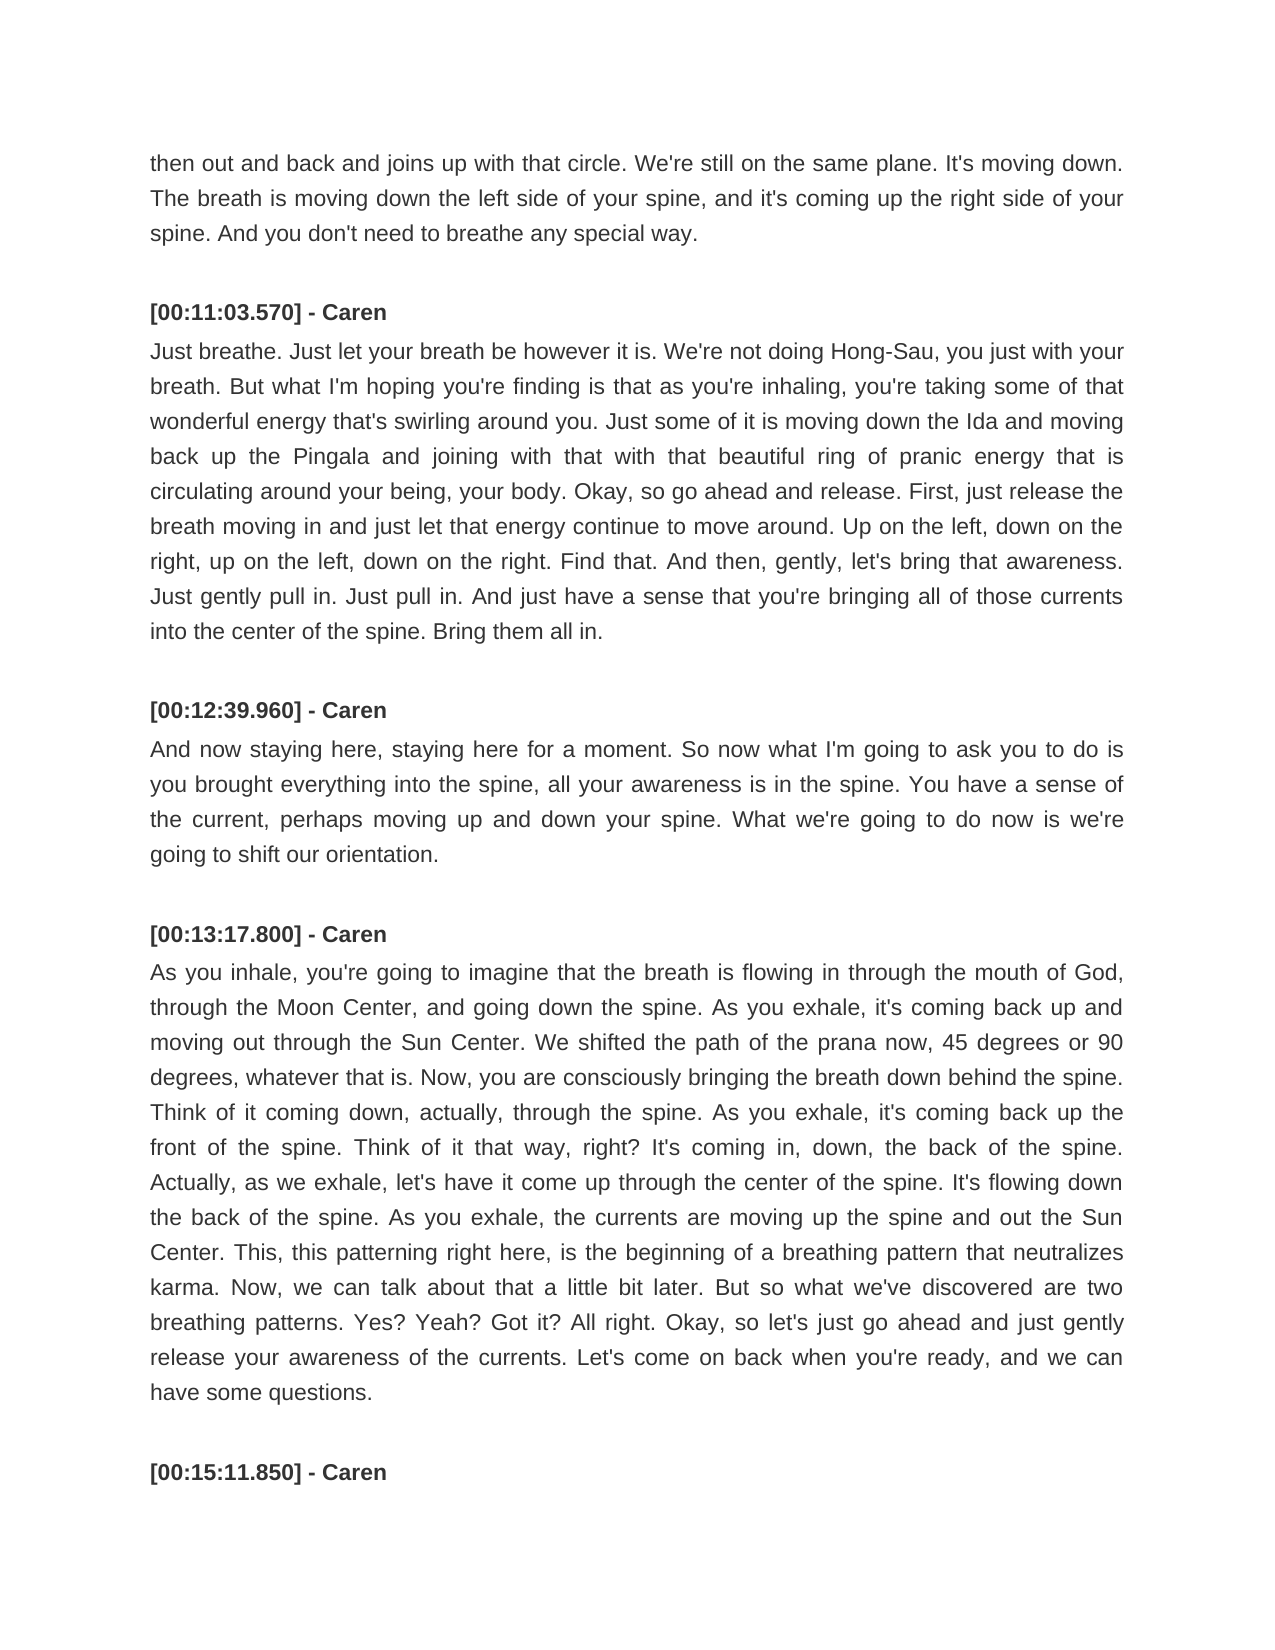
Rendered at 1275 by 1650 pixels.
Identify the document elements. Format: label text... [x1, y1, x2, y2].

text As you inhale, you're going to imagine that the breath is flowing in through the mouth of God, through the Moon Center, and going down the spine. As you exhale, it's coming back up and moving out through the Sun Center. We shifted the path of the prana now, 45 degrees or 90 degrees, whatever that is. Now, you are consciously bringing the breath down behind the spine. Think of it coming down, actually, through the spine. As you exhale, it's coming back up the front of the spine. Think of it that way, right? It's coming in, down, the back of the spine. Actually, as we exhale, let's have it come up through the center of the spine. It's flowing down the back of the spine. As you exhale, the currents are moving up the spine and out the Sun Center. This, this patterning right here, is the beginning of a breathing pattern that neutralizes karma. Now, we can talk about that a little bit later. But so what we've discovered are two breathing patterns. Yes? Yeah? Got it? All right. Okay, so let's just go ahead and just gently release your awareness of the currents. Let's come on back when you're ready, and we can have some questions. [150, 959, 1125, 1406]
subtitle [00:12:39.960] - Caren [150, 697, 1125, 724]
text Just breathe. Just let your breath be however it is. We're not doing Hong-Sau, you just with your breath. But what I'm hoping you're finding is that as you're inhaling, you're taking some of that wonderful energy that's swirling around you. Just some of it is moving down the Ida and moving back up the Pingala and joining with that with that beautiful ring of pranic energy that is circulating around your being, your body. Okay, so go ahead and release. First, just release the breath moving in and just let that energy continue to move around. Up on the left, down on the right, up on the left, down on the right. Find that. And then, gently, let's bring that awareness. Just gently pull in. Just pull in. And just have a sense that you're bringing all of those currents into the center of the spine. Bring them all in. [150, 338, 1125, 644]
subtitle [00:15:11.850] - Caren [150, 1459, 1125, 1485]
subtitle [00:13:17.800] - Caren [150, 921, 1125, 947]
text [150, 150, 1125, 246]
text And now staying here, staying here for a moment. So now what I'm going to ask you to do is you brought everything into the spine, all your awareness is in the spine. You have a sense of the current, perhaps moving up and down your spine. What we're going to do now is we're going to shift our orientation. [150, 736, 1125, 868]
subtitle [00:11:03.570] - Caren [150, 299, 1125, 326]
